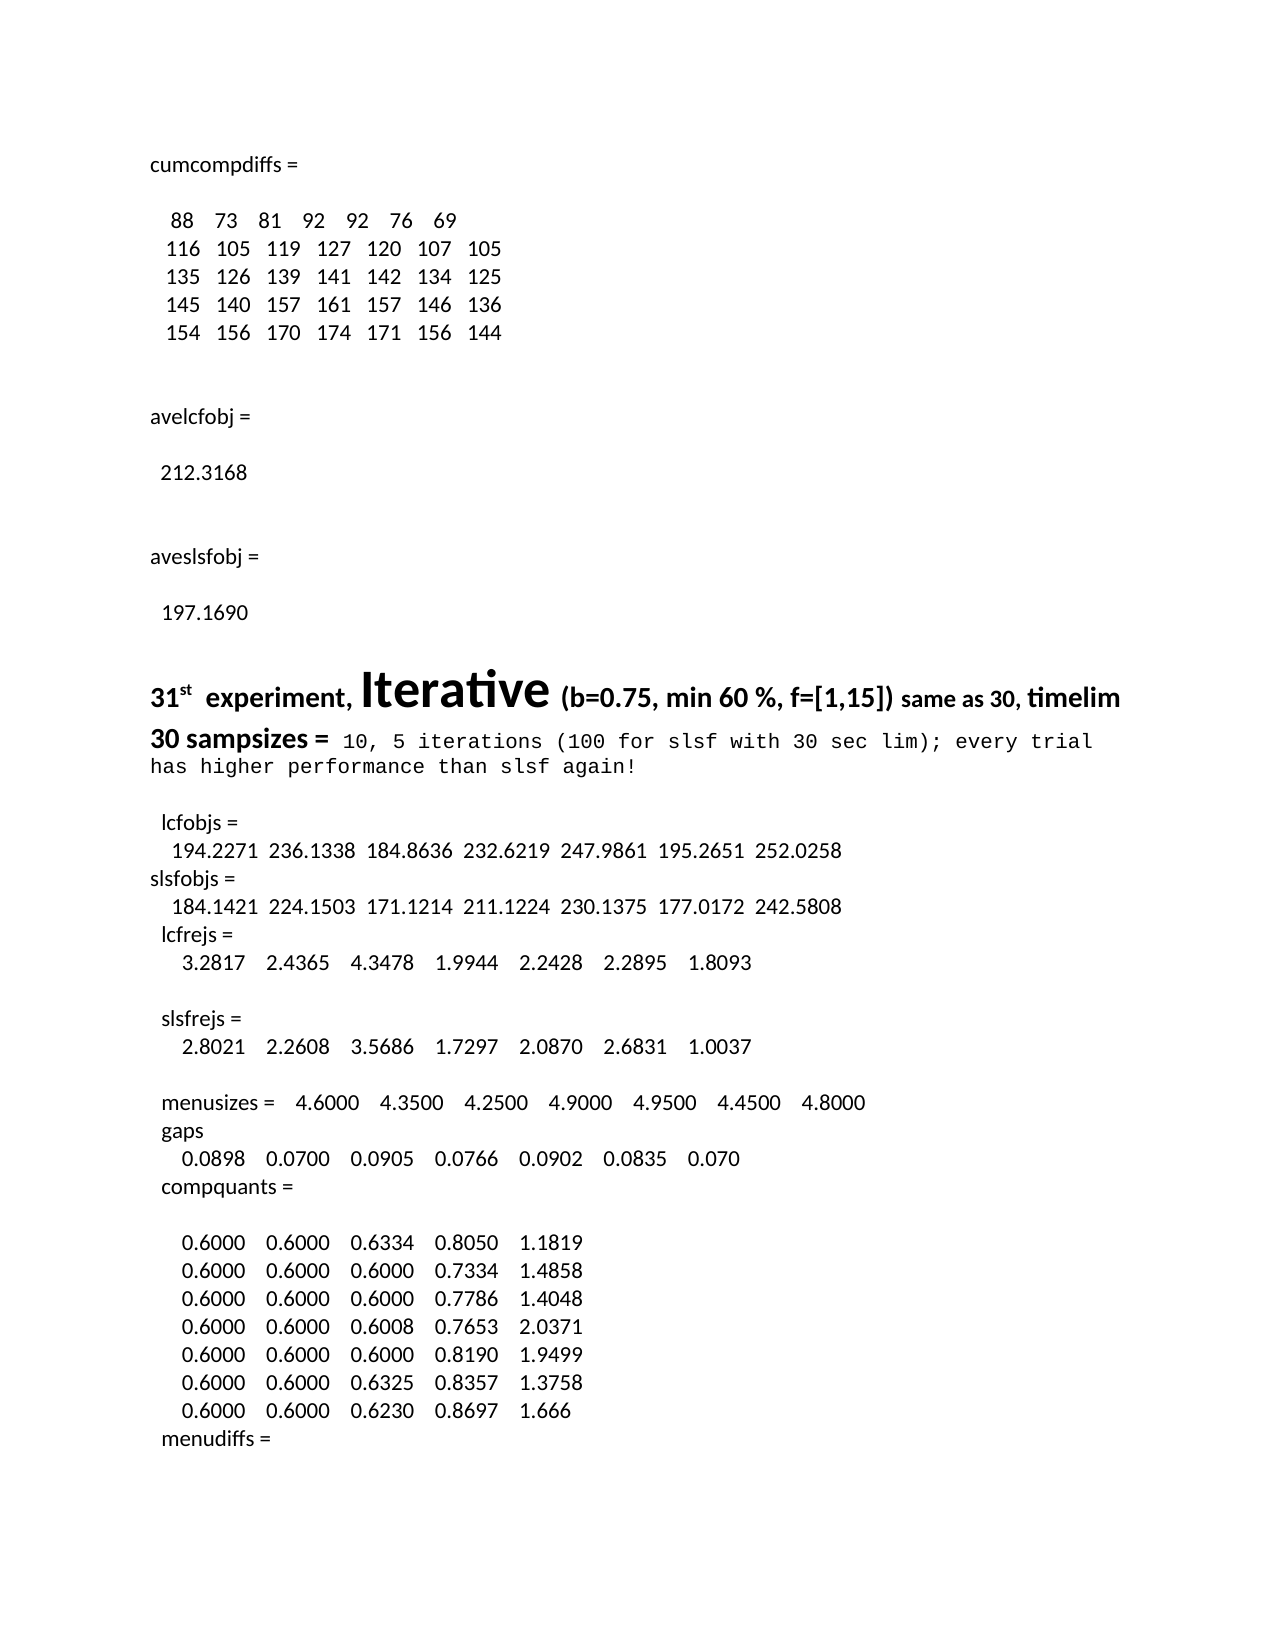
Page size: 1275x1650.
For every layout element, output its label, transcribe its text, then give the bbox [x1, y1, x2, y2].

text cumcompdiffs = [150, 150, 1125, 178]
text 184.1421 224.1503 171.1214 211.1224 230.1375 177.0172 242.5808 [150, 892, 1125, 920]
text 135 126 139 141 142 134 125 [150, 262, 1125, 290]
text 154 156 170 174 171 156 144 [150, 318, 1125, 346]
text 197.1690 [150, 598, 1125, 626]
text gaps [150, 1116, 1125, 1144]
text compquants = [150, 1172, 1125, 1200]
text 3.2817 2.4365 4.3478 1.9944 2.2428 2.2895 1.8093 [150, 948, 1125, 976]
text 0.6000 0.6000 0.6000 0.7334 1.4858 [150, 1256, 1125, 1284]
text lcfobjs = [150, 808, 1125, 836]
text avelcfobj = [150, 402, 1125, 430]
text menudiffs = [150, 1424, 1125, 1452]
text 2.8021 2.2608 3.5686 1.7297 2.0870 2.6831 1.0037 [150, 1032, 1125, 1060]
text aveslsfobj = [150, 542, 1125, 570]
text 116 105 119 127 120 107 105 [150, 234, 1125, 262]
text slsfobjs = [150, 864, 1125, 892]
text 145 140 157 161 157 146 136 [150, 290, 1125, 318]
text 0.6000 0.6000 0.6334 0.8050 1.1819 [150, 1228, 1125, 1256]
text lcfrejs = [150, 920, 1125, 948]
text 88 73 81 92 92 76 69 [150, 206, 1125, 234]
text 194.2271 236.1338 184.8636 232.6219 247.9861 195.2651 252.0258 [150, 836, 1125, 864]
text 0.6000 0.6000 0.6000 0.7786 1.4048 [150, 1284, 1125, 1312]
text 212.3168 [150, 458, 1125, 486]
text menusizes = 4.6000 4.3500 4.2500 4.9000 4.9500 4.4500 4.8000 [150, 1088, 1125, 1116]
text 0.6000 0.6000 0.6230 0.8697 1.666 [150, 1396, 1125, 1424]
text 0.6000 0.6000 0.6000 0.8190 1.9499 [150, 1340, 1125, 1368]
text 0.0898 0.0700 0.0905 0.0766 0.0902 0.0835 0.070 [150, 1144, 1125, 1172]
text 31st experiment, Iterative (b=0.75, min 60 %, f=[1,15]) same as 30, timelim 30 sampsizes = 10, 5 iterations (100 for slsf with 30 sec lim); every trial has higher performance than slsf again! [150, 654, 1125, 780]
text 0.6000 0.6000 0.6008 0.7653 2.0371 [150, 1312, 1125, 1340]
text 0.6000 0.6000 0.6325 0.8357 1.3758 [150, 1368, 1125, 1396]
text slsfrejs = [150, 1004, 1125, 1032]
